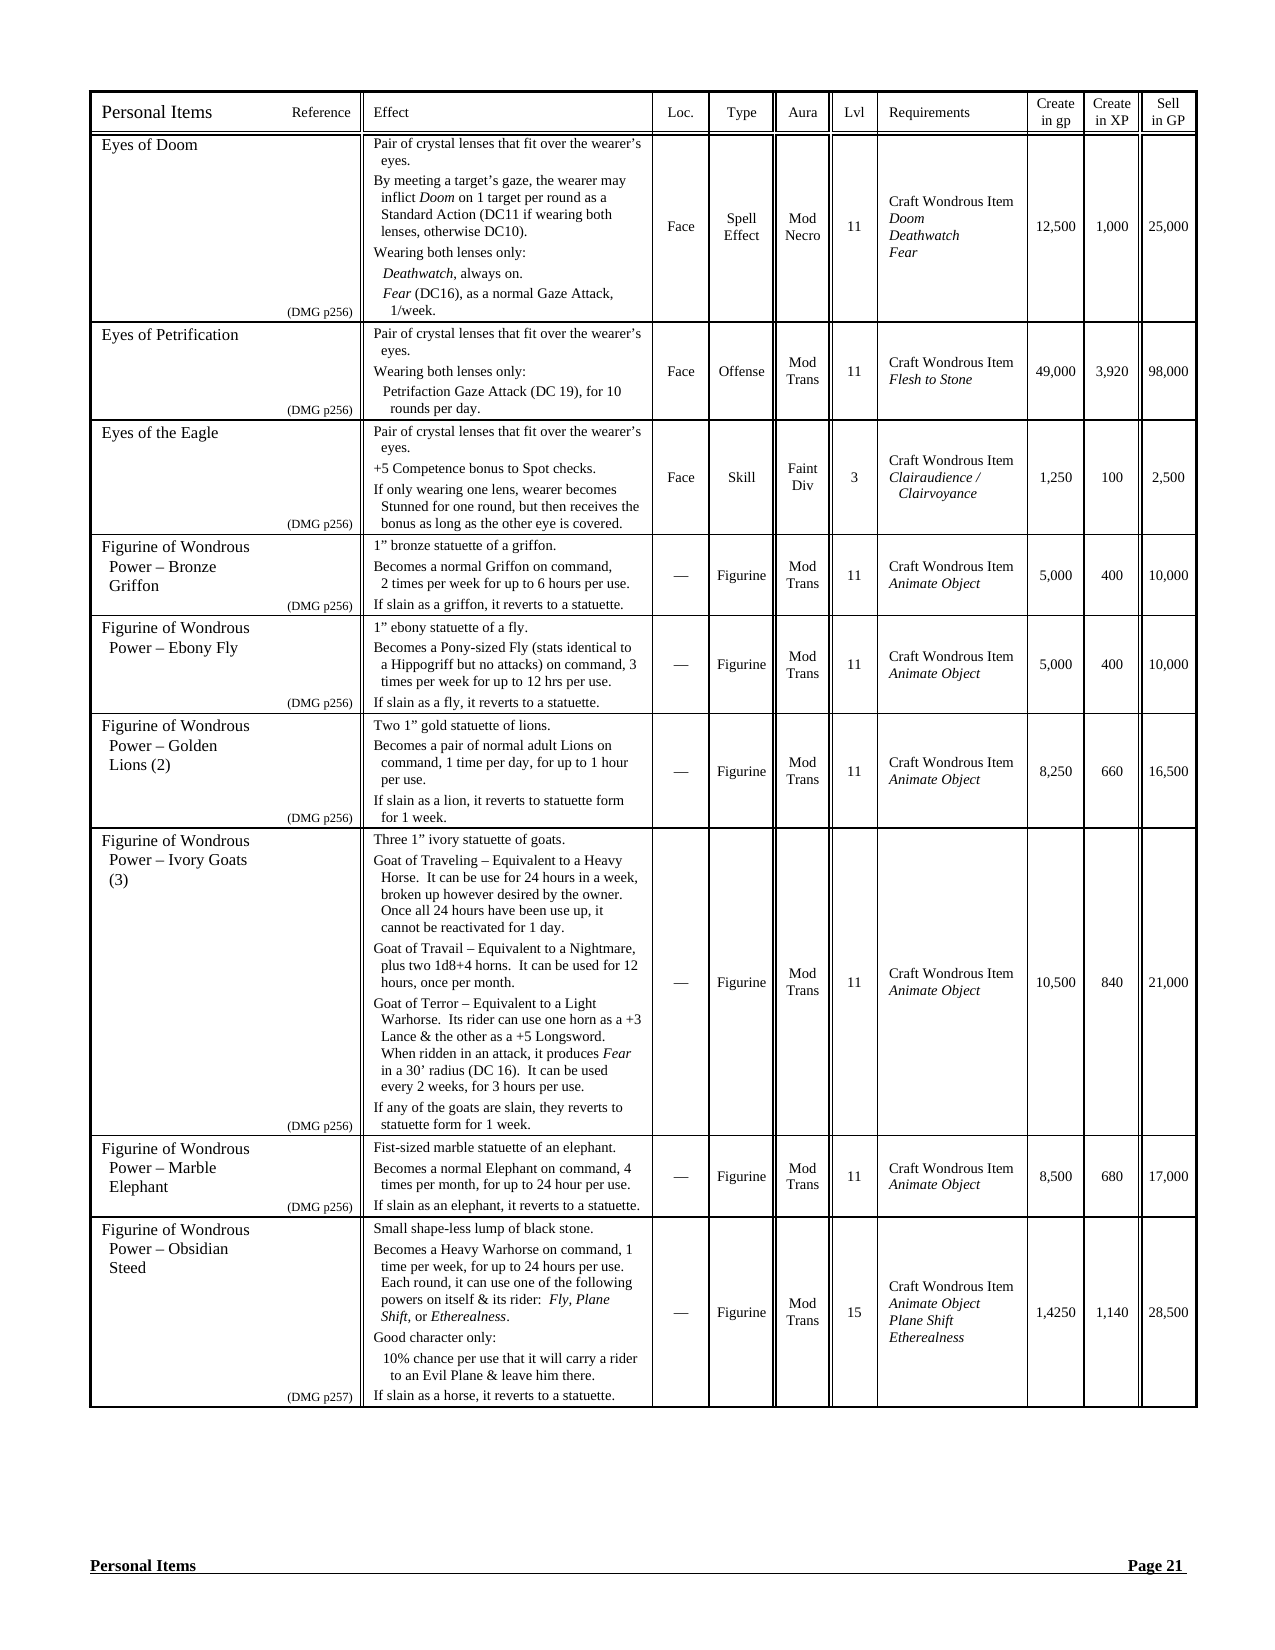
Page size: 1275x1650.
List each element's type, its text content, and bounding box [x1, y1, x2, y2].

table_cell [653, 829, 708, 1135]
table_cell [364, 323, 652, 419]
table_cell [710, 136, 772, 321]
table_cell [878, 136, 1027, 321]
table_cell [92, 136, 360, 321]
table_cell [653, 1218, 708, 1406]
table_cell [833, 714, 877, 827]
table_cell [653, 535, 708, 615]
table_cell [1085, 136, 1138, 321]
table_header Reference [268, 93, 360, 131]
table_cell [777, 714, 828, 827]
table_header Requirements [878, 93, 1027, 131]
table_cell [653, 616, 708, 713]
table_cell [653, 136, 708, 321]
table_header Create in gp [1028, 93, 1083, 131]
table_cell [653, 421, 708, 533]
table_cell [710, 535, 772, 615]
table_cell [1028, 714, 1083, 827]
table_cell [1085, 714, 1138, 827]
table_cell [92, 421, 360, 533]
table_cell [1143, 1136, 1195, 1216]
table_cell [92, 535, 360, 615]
table_header Personal Items [92, 93, 268, 131]
table_header Type [710, 93, 772, 131]
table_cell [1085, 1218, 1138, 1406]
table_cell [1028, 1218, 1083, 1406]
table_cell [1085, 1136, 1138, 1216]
table_header Loc. [653, 93, 708, 131]
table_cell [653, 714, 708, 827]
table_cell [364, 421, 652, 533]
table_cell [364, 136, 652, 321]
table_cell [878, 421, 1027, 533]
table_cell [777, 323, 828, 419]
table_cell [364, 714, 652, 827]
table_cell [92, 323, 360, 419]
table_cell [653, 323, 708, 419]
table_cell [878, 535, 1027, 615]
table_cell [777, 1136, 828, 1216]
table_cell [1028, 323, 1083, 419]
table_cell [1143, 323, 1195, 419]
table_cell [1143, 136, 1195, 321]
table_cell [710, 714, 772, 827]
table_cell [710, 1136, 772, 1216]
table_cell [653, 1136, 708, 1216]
table_header Sell in GP [1143, 93, 1195, 131]
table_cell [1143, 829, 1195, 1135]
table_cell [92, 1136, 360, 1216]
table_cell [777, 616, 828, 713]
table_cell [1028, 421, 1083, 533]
table_header Aura [777, 93, 828, 131]
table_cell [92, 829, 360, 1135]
table_header Create in XP [1085, 93, 1138, 131]
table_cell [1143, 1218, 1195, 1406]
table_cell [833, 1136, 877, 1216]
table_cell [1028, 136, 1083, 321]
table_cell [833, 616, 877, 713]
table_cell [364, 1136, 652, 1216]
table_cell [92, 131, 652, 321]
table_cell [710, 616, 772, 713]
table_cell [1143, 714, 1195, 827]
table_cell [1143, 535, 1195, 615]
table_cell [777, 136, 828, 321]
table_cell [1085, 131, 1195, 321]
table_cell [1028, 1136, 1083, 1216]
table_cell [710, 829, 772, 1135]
table_header Effect [364, 93, 652, 131]
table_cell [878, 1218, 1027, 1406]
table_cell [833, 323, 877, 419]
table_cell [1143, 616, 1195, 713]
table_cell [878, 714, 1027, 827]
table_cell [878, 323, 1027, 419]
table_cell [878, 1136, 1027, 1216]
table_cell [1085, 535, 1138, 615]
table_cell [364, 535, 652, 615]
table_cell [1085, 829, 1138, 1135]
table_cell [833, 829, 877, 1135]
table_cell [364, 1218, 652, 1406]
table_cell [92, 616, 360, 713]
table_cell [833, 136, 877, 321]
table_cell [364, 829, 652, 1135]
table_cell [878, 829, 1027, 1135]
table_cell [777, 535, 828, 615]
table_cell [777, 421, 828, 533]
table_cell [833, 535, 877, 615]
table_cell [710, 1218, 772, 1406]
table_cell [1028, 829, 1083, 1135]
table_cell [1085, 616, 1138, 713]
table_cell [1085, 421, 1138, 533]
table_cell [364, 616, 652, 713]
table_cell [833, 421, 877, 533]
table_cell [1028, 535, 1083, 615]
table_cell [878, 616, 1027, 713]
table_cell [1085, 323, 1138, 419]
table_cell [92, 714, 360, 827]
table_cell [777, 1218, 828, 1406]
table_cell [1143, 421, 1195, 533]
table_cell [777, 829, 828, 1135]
table_header Lvl [833, 93, 877, 131]
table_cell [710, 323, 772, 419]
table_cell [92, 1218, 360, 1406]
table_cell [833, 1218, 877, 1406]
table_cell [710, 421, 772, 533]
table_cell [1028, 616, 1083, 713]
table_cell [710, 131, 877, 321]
